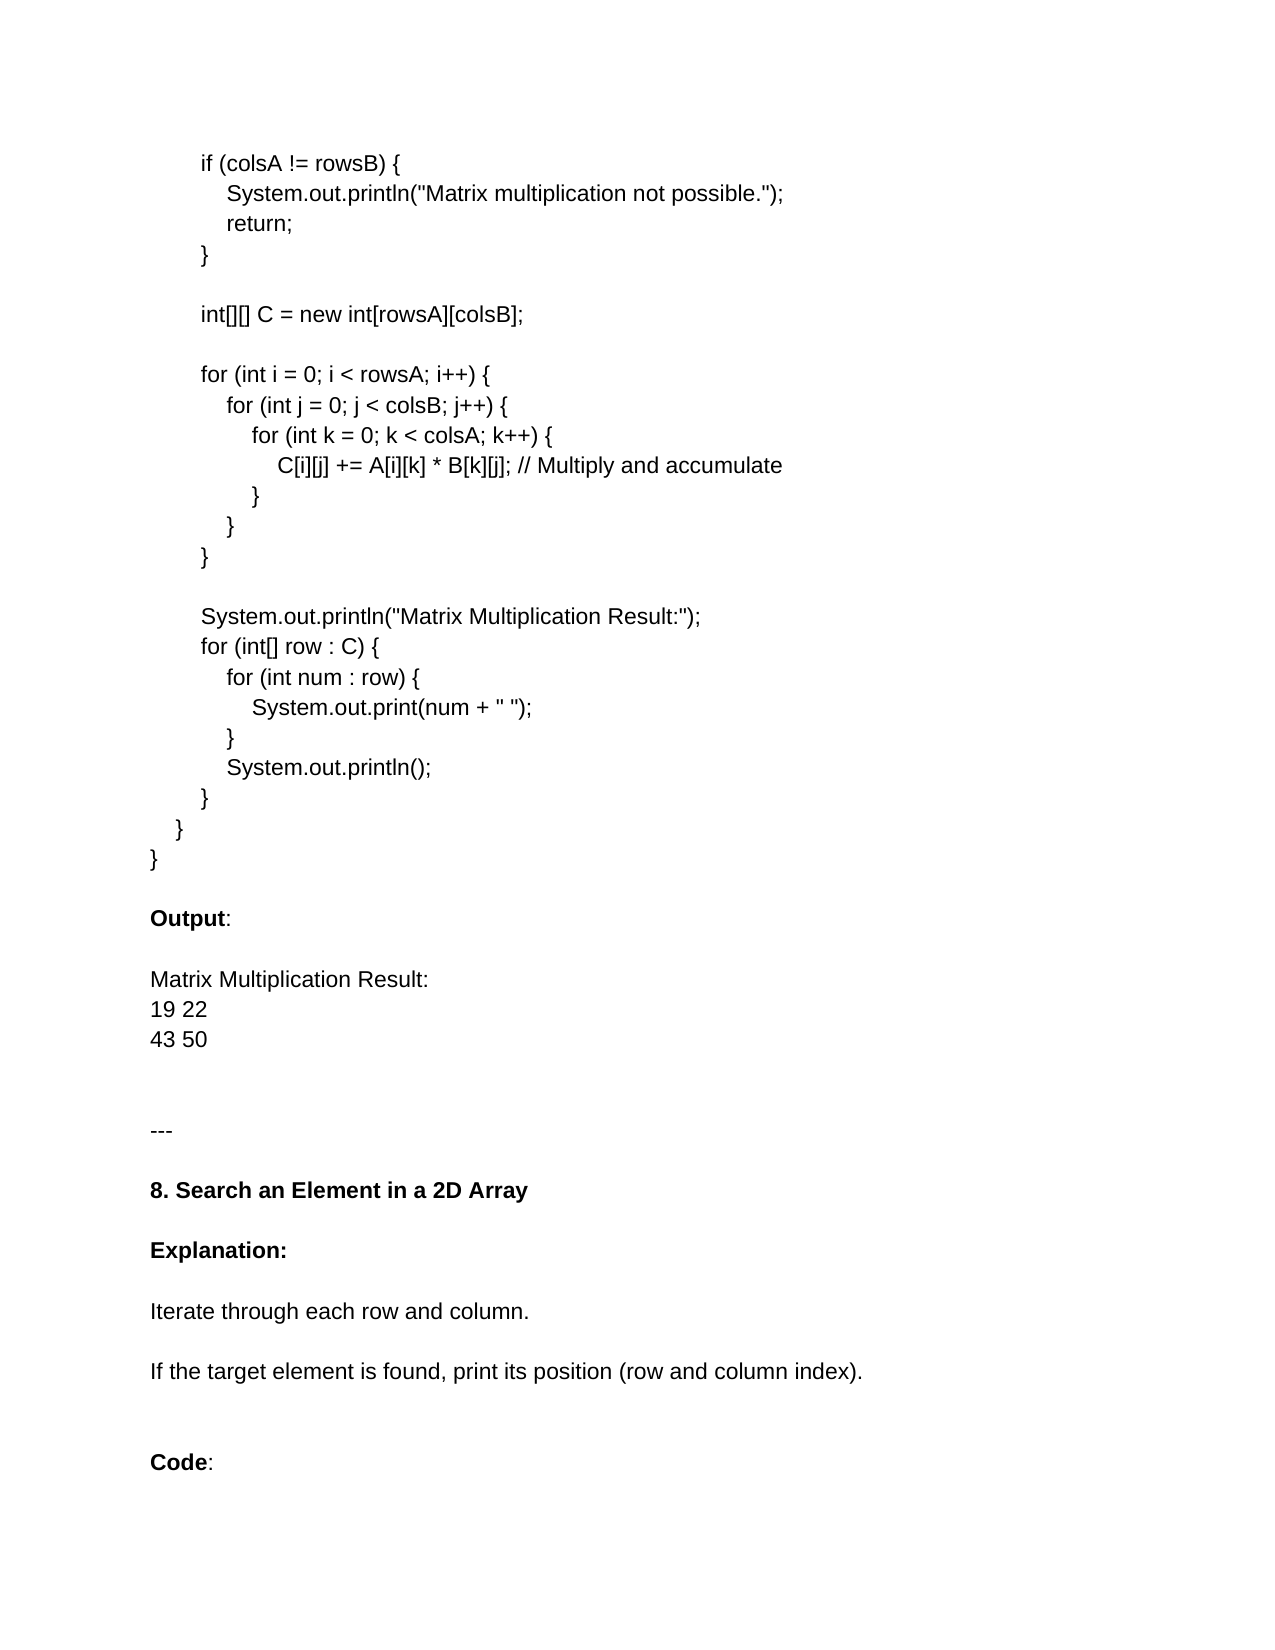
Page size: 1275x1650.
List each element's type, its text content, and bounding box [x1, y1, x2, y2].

text Matrix Multiplication Result: [150, 966, 1125, 992]
text System.out.print(num + " "); [150, 694, 1125, 720]
text System.out.println("Matrix multiplication not possible."); [150, 180, 1125, 207]
text for (int i = 0; i < rowsA; i++) { [150, 361, 1125, 388]
text } [150, 724, 1125, 750]
text for (int[] row : C) { [150, 633, 1125, 660]
text } [150, 784, 1125, 811]
text if (colsA != rowsB) { [150, 150, 1125, 176]
text 8. Search an Element in a 2D Array [150, 1177, 1125, 1203]
text Output: [150, 905, 1125, 932]
text Code: [150, 1449, 1125, 1475]
text 43 50 [150, 1026, 1125, 1052]
text for (int num : row) { [150, 663, 1125, 690]
text Iterate through each row and column. [150, 1298, 1125, 1324]
text Explanation: [150, 1237, 1125, 1264]
text --- [150, 1117, 1125, 1143]
text } [150, 241, 1125, 267]
text for (int j = 0; j < colsB; j++) { [150, 392, 1125, 418]
text int[][] C = new int[rowsA][colsB]; [150, 301, 1125, 327]
text } [150, 482, 1125, 509]
text } [150, 814, 1125, 841]
text System.out.println("Matrix Multiplication Result:"); [150, 603, 1125, 629]
text } [150, 543, 1125, 569]
text return; [150, 210, 1125, 237]
text If the target element is found, print its position (row and column index). [150, 1358, 1125, 1385]
text } [150, 512, 1125, 539]
text 19 22 [150, 996, 1125, 1022]
text for (int k = 0; k < colsA; k++) { [150, 422, 1125, 448]
text System.out.println(); [150, 754, 1125, 781]
text } [150, 845, 1125, 871]
text C[i][j] += A[i][k] * B[k][j]; // Multiply and accumulate [150, 452, 1125, 478]
